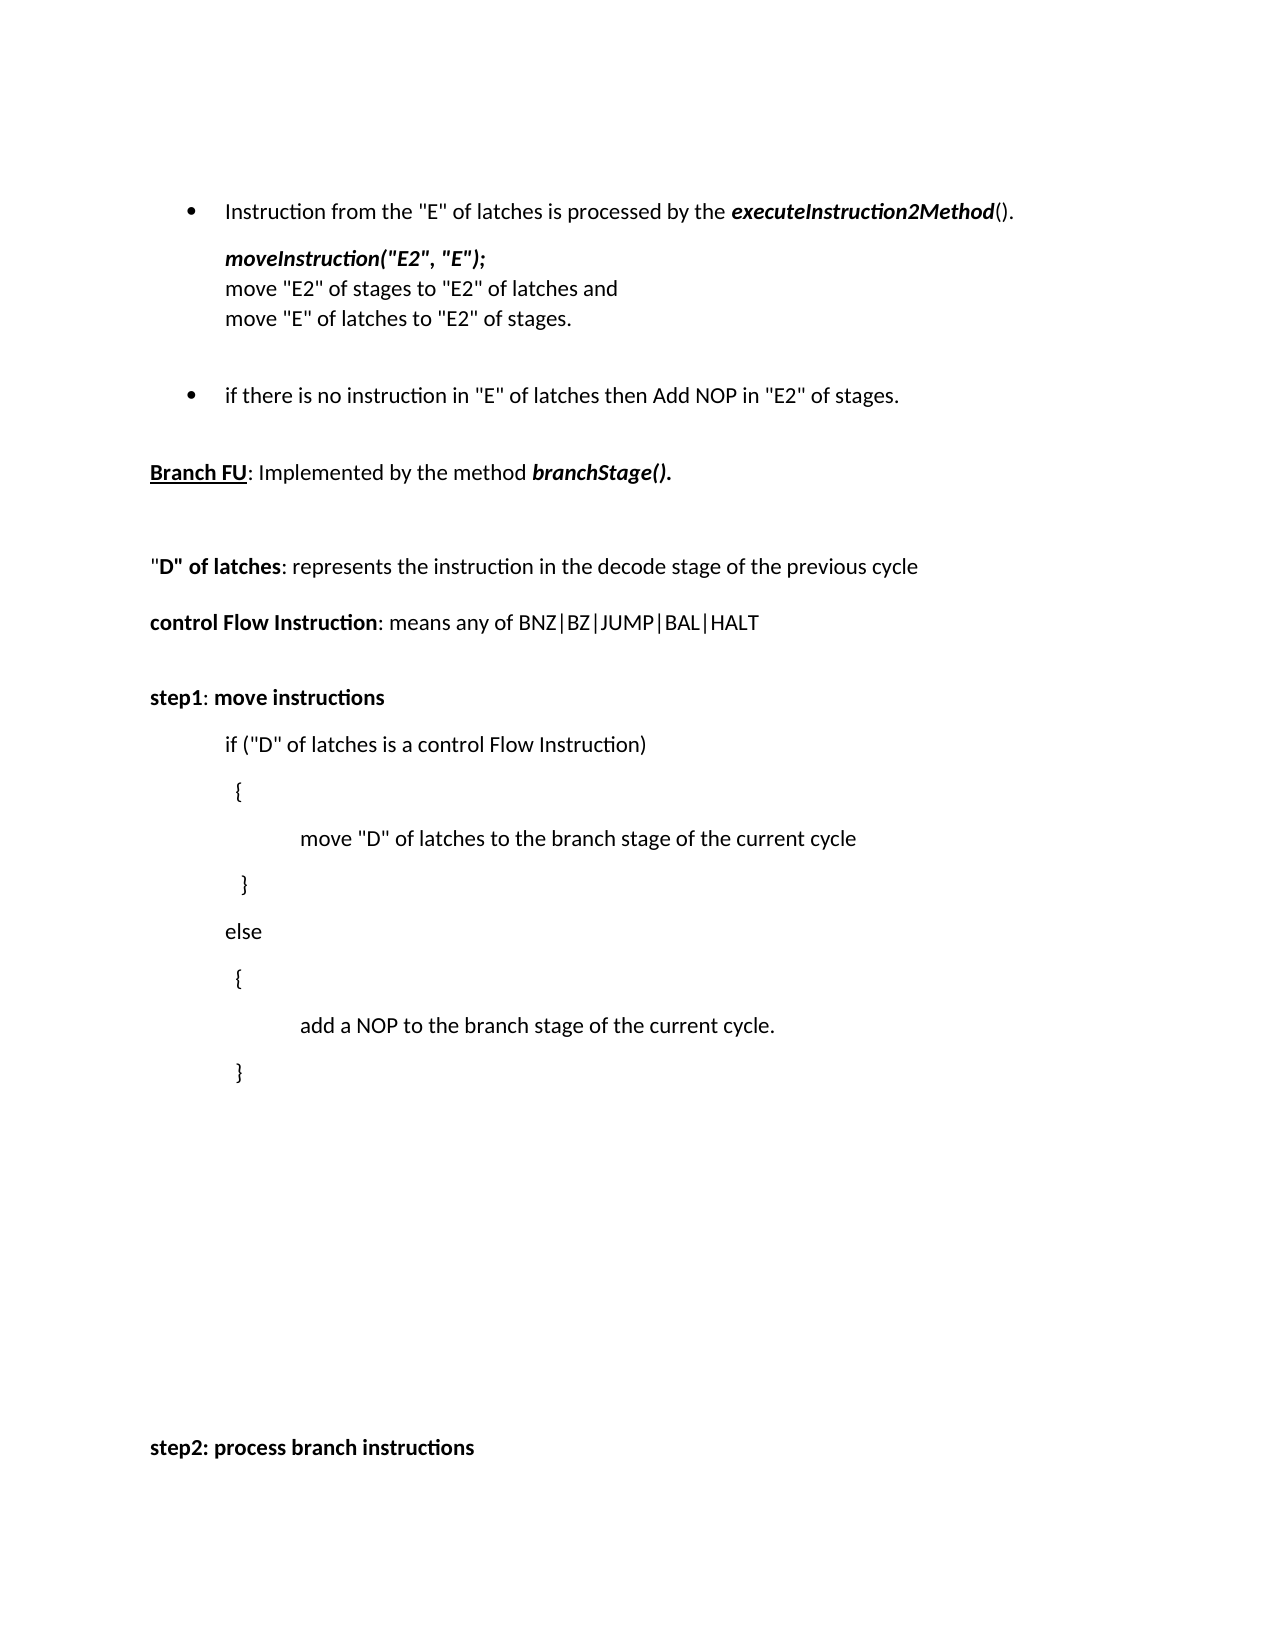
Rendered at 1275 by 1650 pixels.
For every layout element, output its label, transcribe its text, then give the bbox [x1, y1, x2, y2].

text step2: process branch instructions [150, 1433, 1125, 1461]
list if there is no instruction in "E" of latches then Add NOP in "E2" of stages. [187, 381, 1125, 409]
list Instruction from the "E" of latches is processed by the executeInstruction2Method(). [187, 197, 1125, 225]
text moveInstruction("E2", "E"); [150, 244, 1125, 272]
text move "D" of latches to the branch stage of the current cycle [150, 824, 1125, 852]
text else [150, 917, 1125, 945]
text add a NOP to the branch stage of the current cycle. [150, 1011, 1125, 1039]
text "D" of latches: represents the instruction in the decode stage of the previous cycle [150, 552, 1125, 580]
text { [150, 964, 1125, 992]
text move "E" of latches to "E2" of stages. [150, 304, 1125, 332]
text if ("D" of latches is a control Flow Instruction) [150, 730, 1125, 758]
text control Flow Instruction: means any of BNZ|BZ|JUMP|BAL|HALT [150, 608, 1125, 636]
text { [150, 777, 1125, 805]
text } [150, 1058, 1125, 1086]
text step1: move instructions [150, 683, 1125, 711]
text Branch FU: Implemented by the method branchStage(). [150, 458, 1125, 486]
text } [150, 871, 1125, 898]
text move "E2" of stages to "E2" of latches and [150, 274, 1125, 302]
